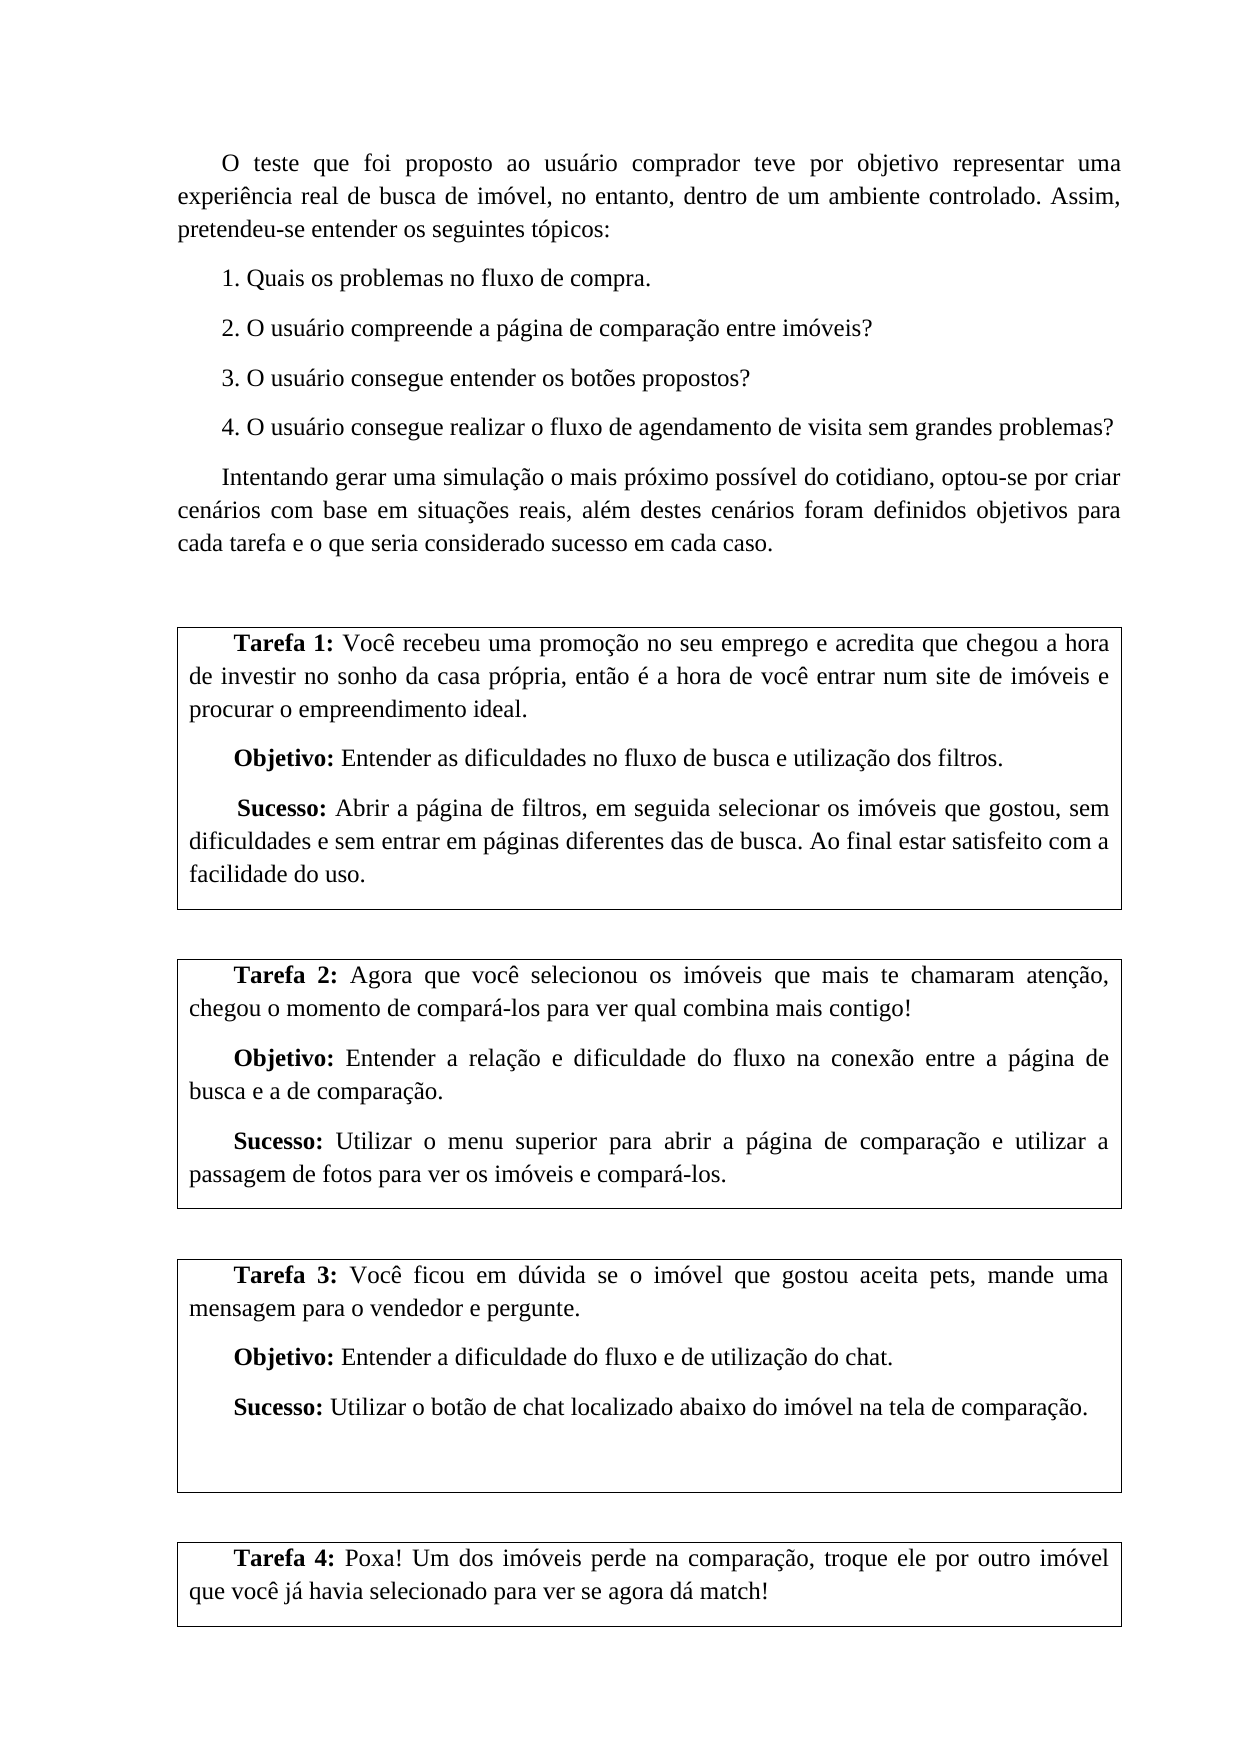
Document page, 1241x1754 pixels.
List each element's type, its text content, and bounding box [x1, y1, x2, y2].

table_header Tarefa 1: Você recebeu uma promoção no seu emprego e acredita que chegou a hora de investir no sonho da casa própria, então é a hora de você entrar num site de imóveis e procurar o empreendimento ideal. Objetivo: Entender as dificuldades no fluxo de busca e utilização dos filtros. Sucesso: Abrir a página de filtros, em seguida selecionar os imóveis que gostou, sem dificuldades e sem entrar em páginas diferentes das de busca. Ao final estar satisfeito com a facilidade do uso. [178, 628, 1121, 908]
text 3. O usuário consegue entender os botões propostos? [177, 363, 1122, 392]
text 2. O usuário compreende a página de comparação entre imóveis? [177, 313, 1122, 342]
table_header Tarefa 2: Agora que você selecionou os imóveis que mais te chamaram atenção, chegou o momento de compará-los para ver qual combina mais contigo! Objetivo: Entender a relação e dificuldade do fluxo na conexão entre a página de busca e a de comparação. Sucesso: Utilizar o menu superior para abrir a página de comparação e utilizar a passagem de fotos para ver os imóveis e compará-los. [178, 960, 1121, 1208]
table_header Tarefa 3: Você ficou em dúvida se o imóvel que gostou aceita pets, mande uma mensagem para o vendedor e pergunte. Objetivo: Entender a dificuldade do fluxo e de utilização do chat. Sucesso: Utilizar o botão de chat localizado abaixo do imóvel na tela de comparação. [178, 1260, 1121, 1492]
text Intentando gerar uma simulação o mais próximo possível do cotidiano, optou-se por criar cenários com base em situações reais, além destes cenários foram definidos objetivos para cada tarefa e o que seria considerado sucesso em cada caso. [177, 462, 1122, 557]
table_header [178, 1543, 1121, 1626]
text 4. O usuário consegue realizar o fluxo de agendamento de visita sem grandes problemas? [177, 412, 1122, 441]
text O teste que foi proposto ao usuário comprador teve por objetivo representar uma experiência real de busca de imóvel, no entanto, dentro de um ambiente controlado. Assim, pretendeu-se entender os seguintes tópicos: [177, 148, 1122, 242]
text 1. Quais os problemas no fluxo de compra. [177, 263, 1122, 292]
